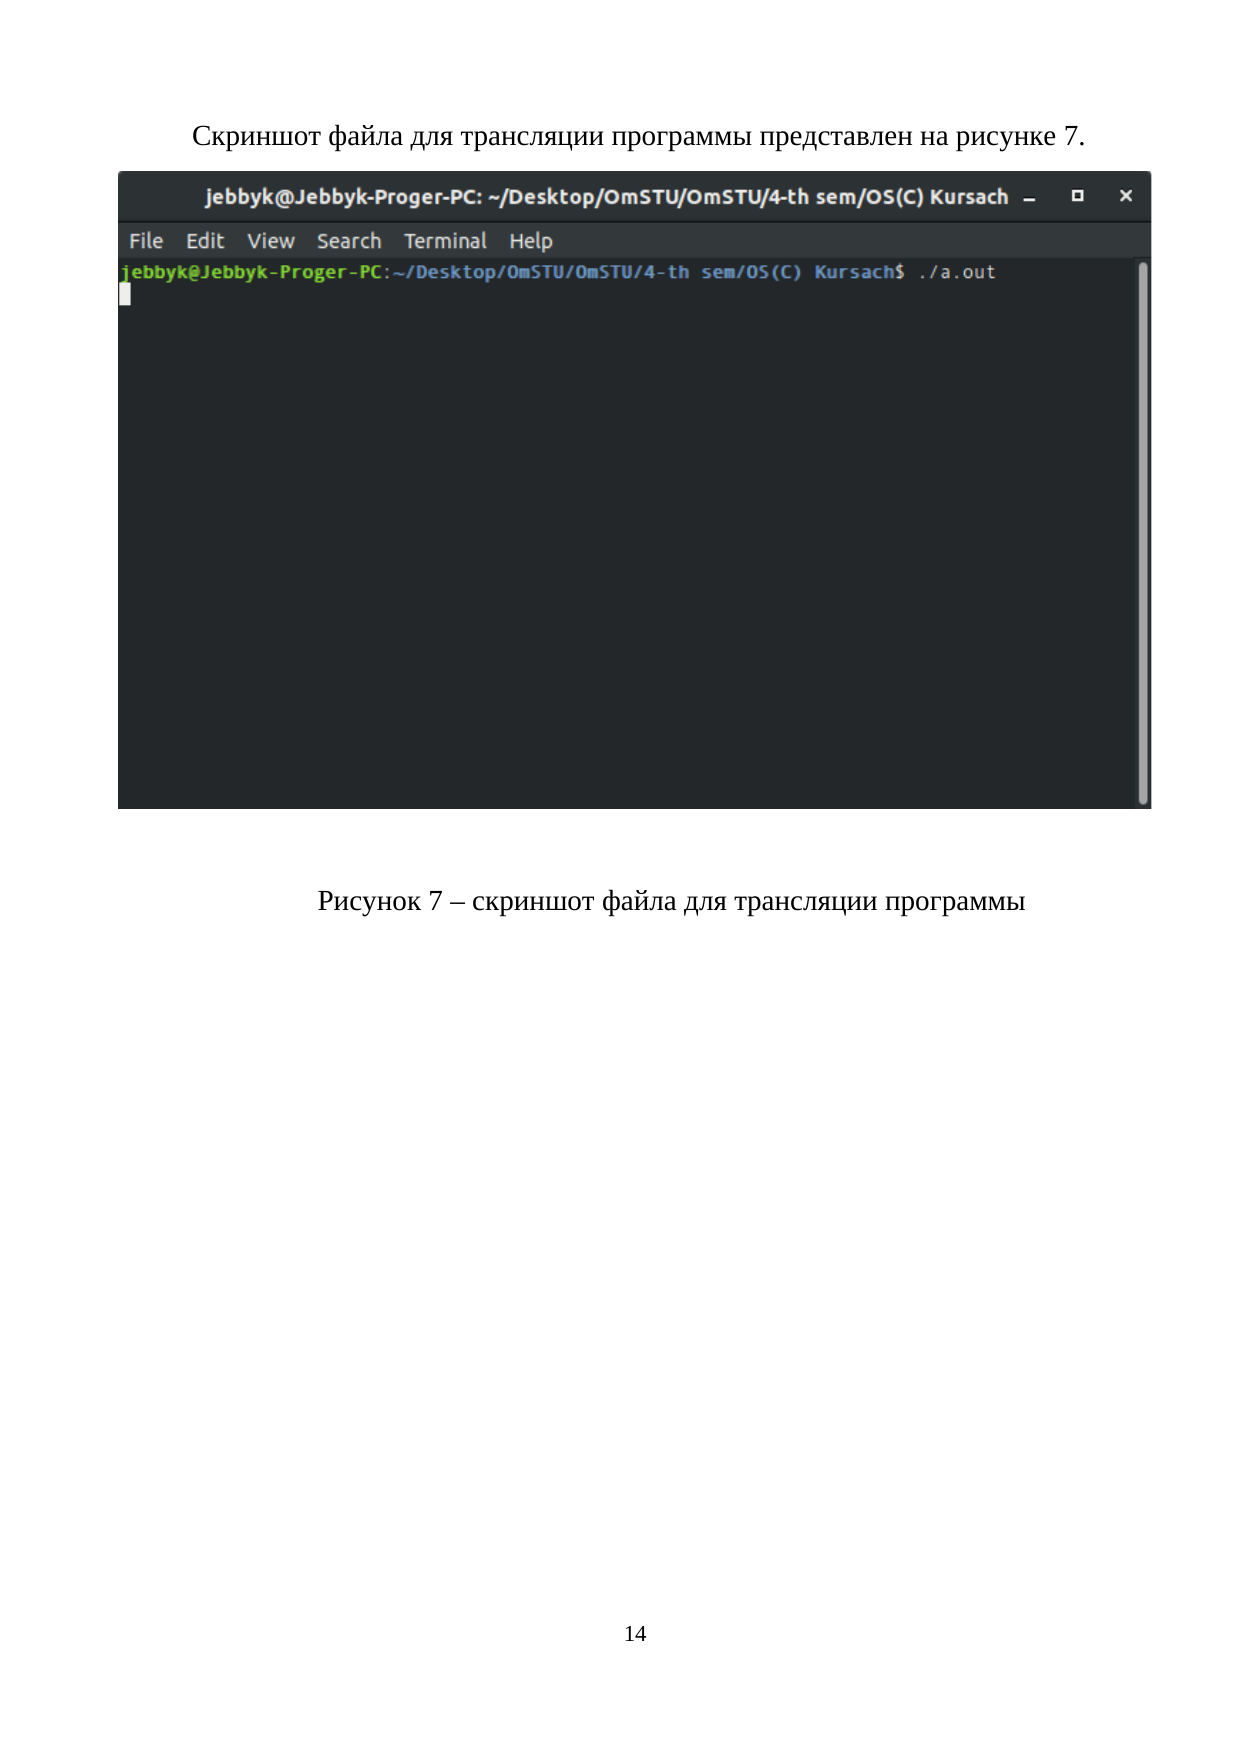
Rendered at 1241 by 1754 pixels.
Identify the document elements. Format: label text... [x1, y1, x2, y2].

picture [118, 171, 1152, 809]
text Рисунок 7 – cкриншот файла для трансляции программы [118, 883, 1152, 917]
text Скриншот файла для трансляции программы представлен на рисунке 7. [118, 118, 1152, 152]
